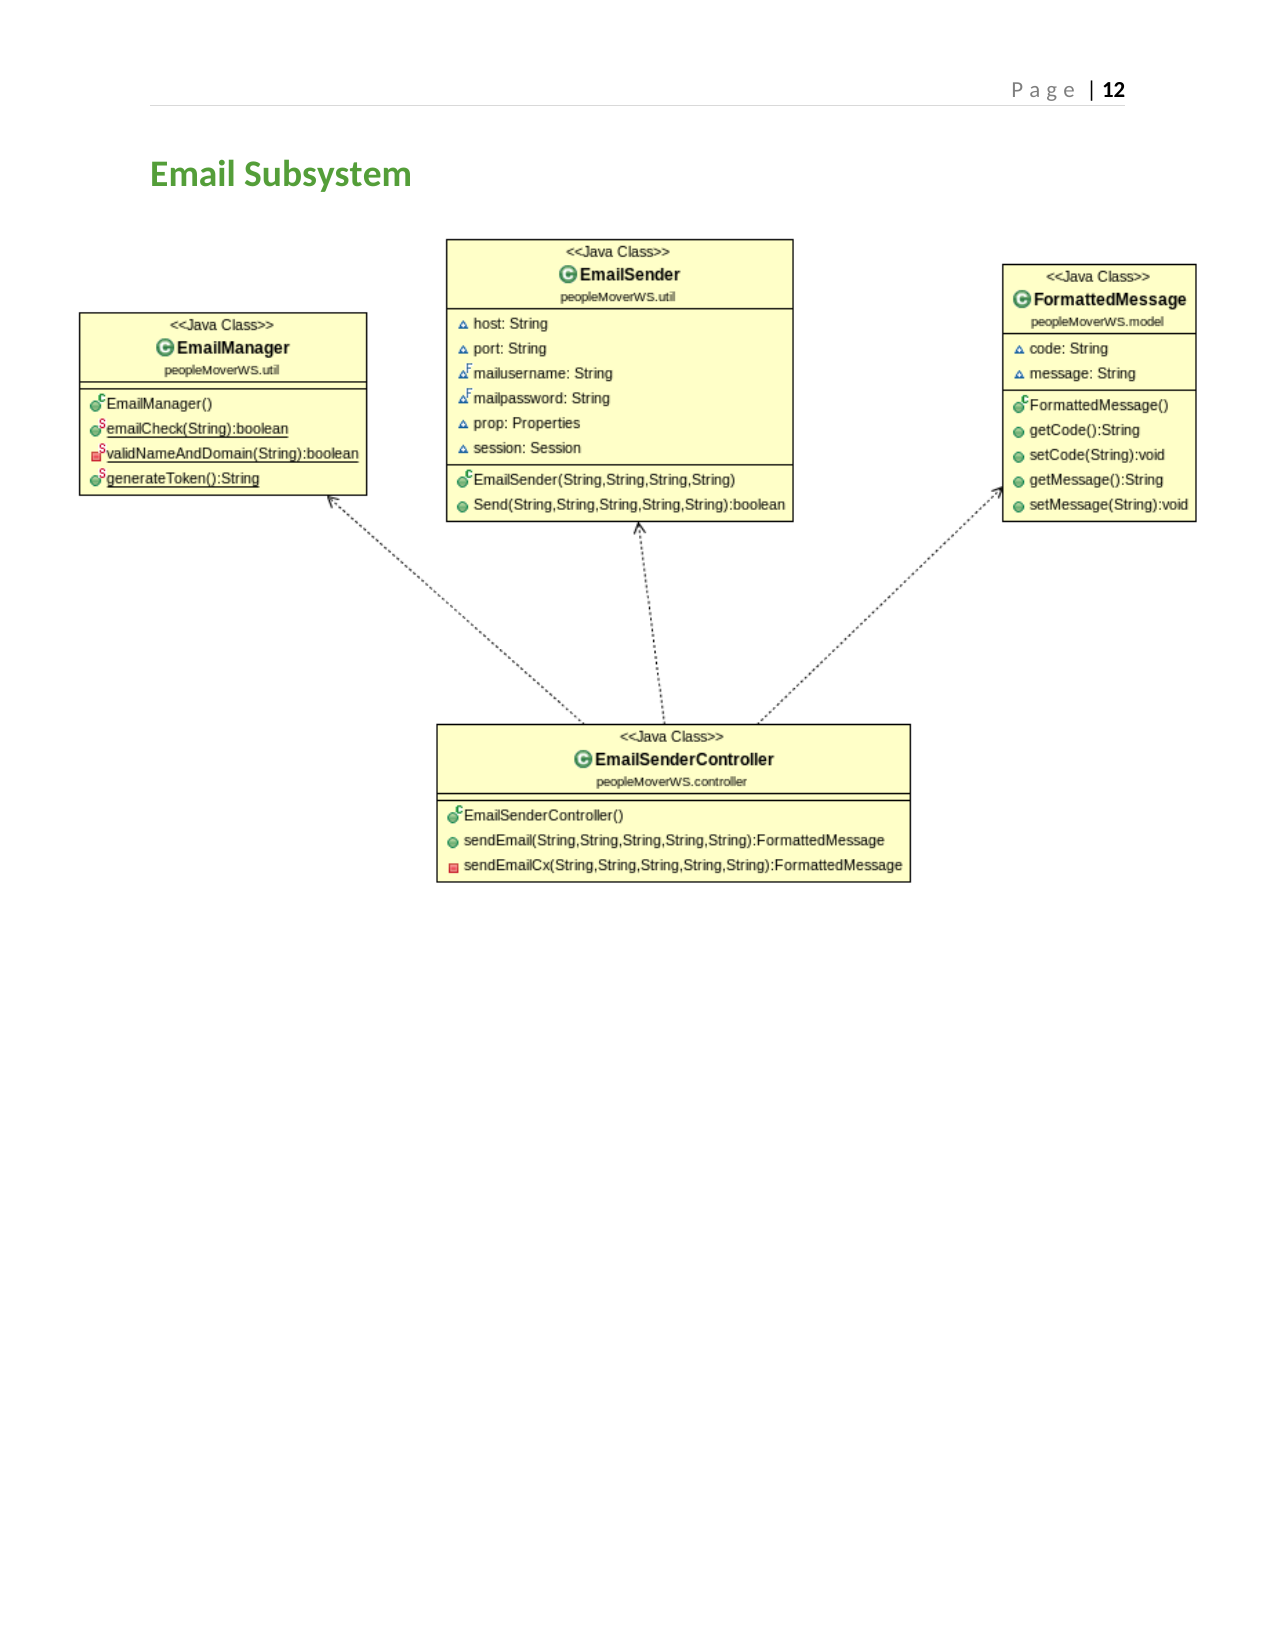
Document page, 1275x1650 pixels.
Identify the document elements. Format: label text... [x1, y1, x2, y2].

text Email Subsystem [150, 150, 1125, 196]
picture [75, 236, 1200, 887]
